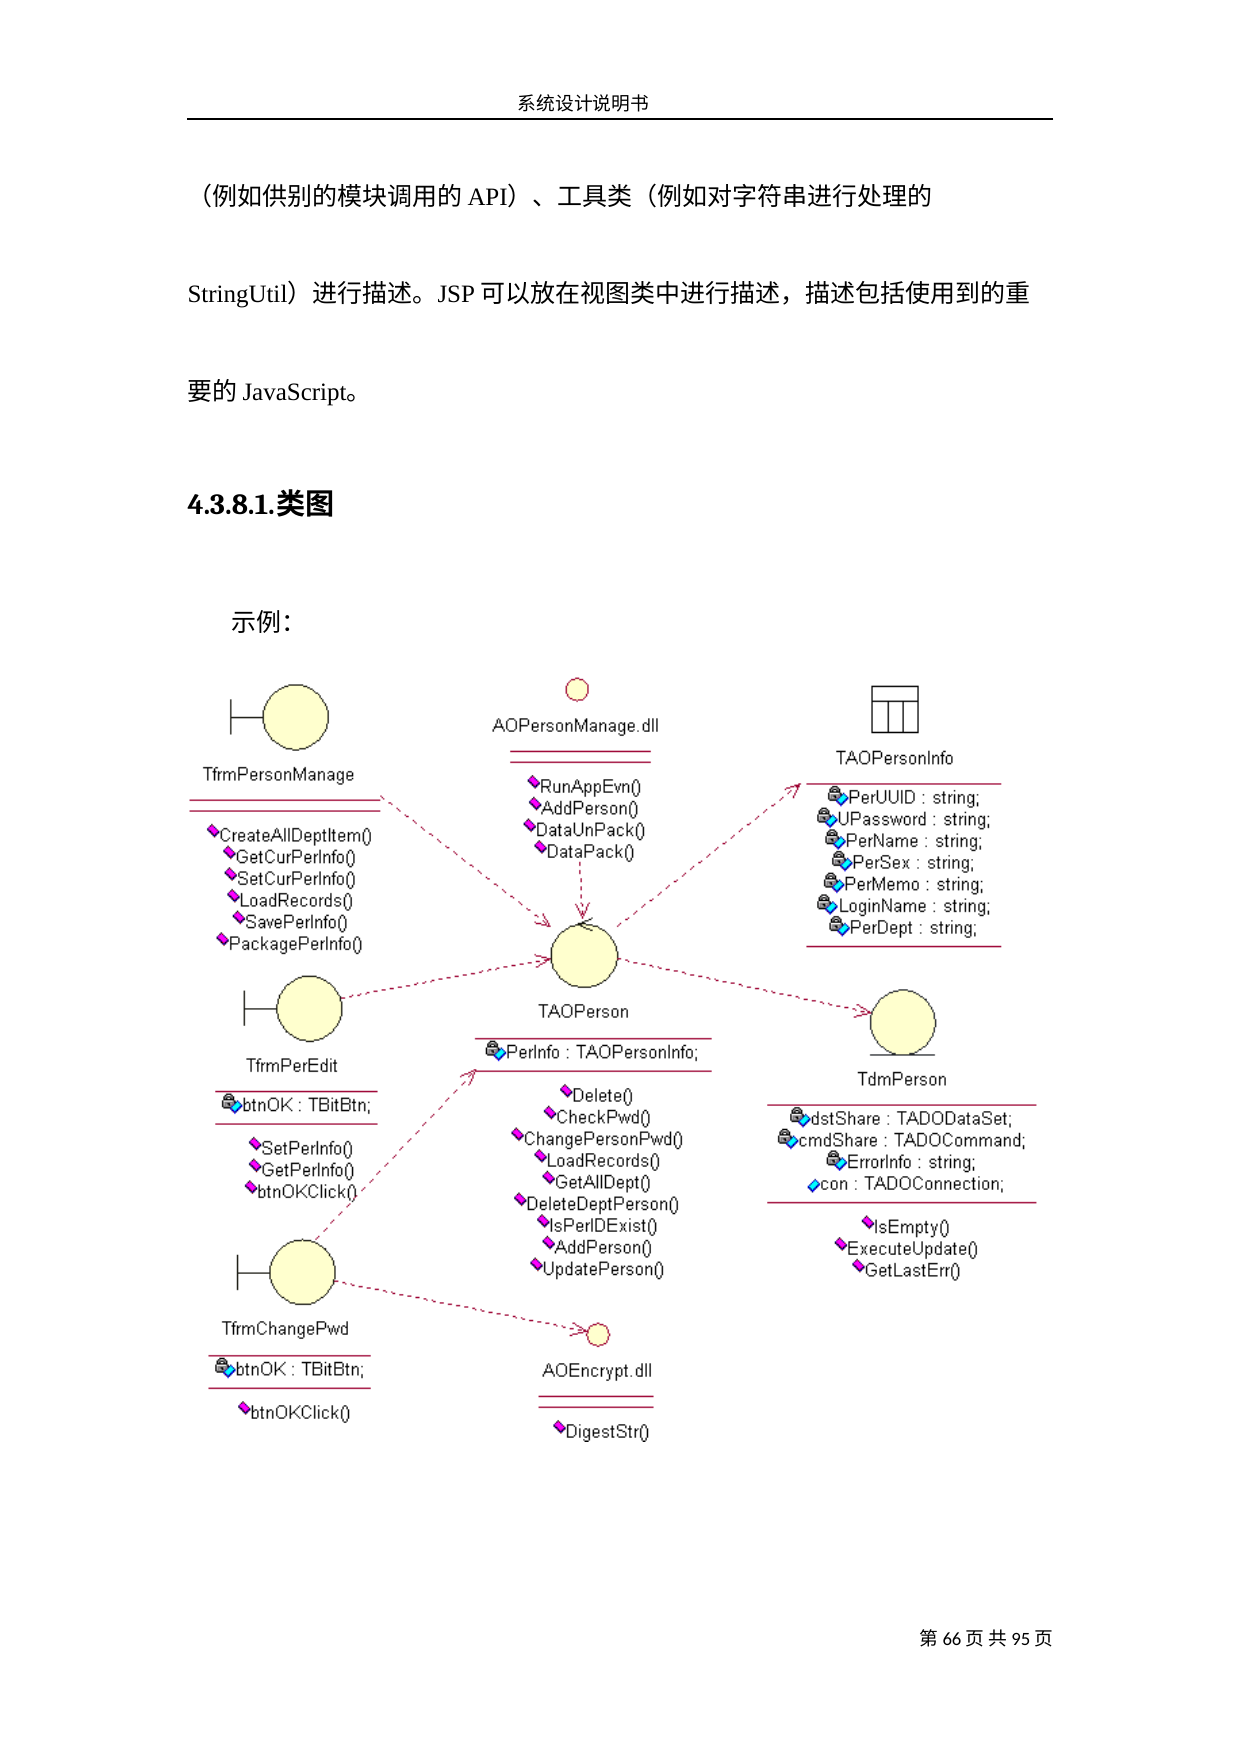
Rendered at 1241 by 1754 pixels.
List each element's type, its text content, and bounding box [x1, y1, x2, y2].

text 示例： [187, 588, 1053, 653]
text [187, 162, 1053, 422]
picture [187, 671, 1042, 1442]
subtitle 类图 [187, 469, 1053, 534]
